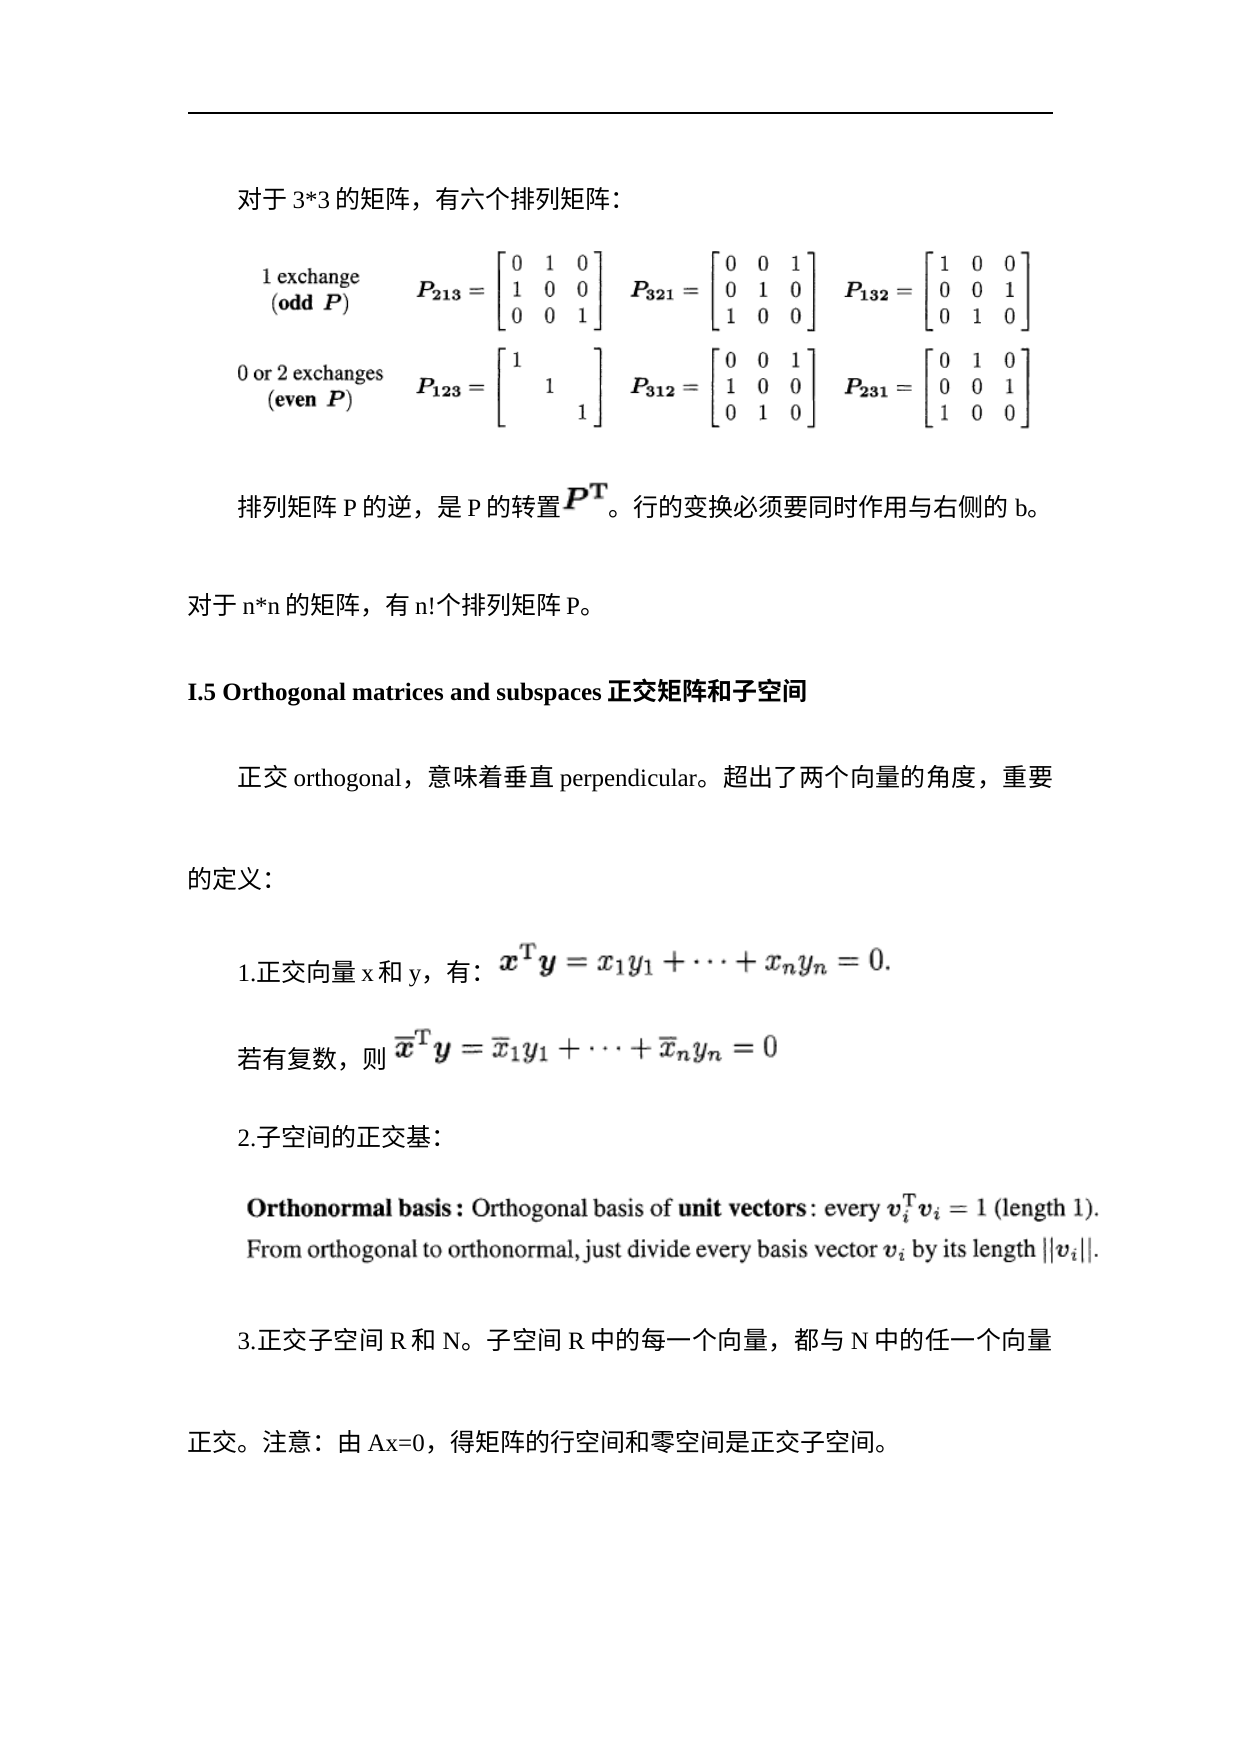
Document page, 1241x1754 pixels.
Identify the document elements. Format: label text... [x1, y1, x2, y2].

text 2.子空间的正交基： [187, 1102, 1053, 1170]
picture [387, 1024, 780, 1069]
subtitle I.5 Orthogonal matrices and subspaces正交矩阵和子空间 [187, 656, 1053, 724]
picture [237, 250, 1032, 432]
picture [561, 480, 609, 517]
picture [237, 1188, 1103, 1269]
text 3.正交子空间R和N。子空间R中的每一个向量，都与N中的任一个向量正交。注意：由Ax=0，得矩阵的行空间和零空间是正交子空间。 [187, 1304, 1053, 1474]
text 对于3*3的矩阵，有六个排列矩阵： [187, 164, 1053, 232]
text 正交orthogonal，意味着垂直perpendicular。超出了两个向量的角度，重要的定义： [187, 742, 1053, 912]
text 排列矩阵P的逆，是P的转置。行的变换必须要同时作用与右侧的b。对于n*n的矩阵，有n!个排列矩阵P。 [187, 468, 1053, 638]
picture [496, 939, 890, 982]
